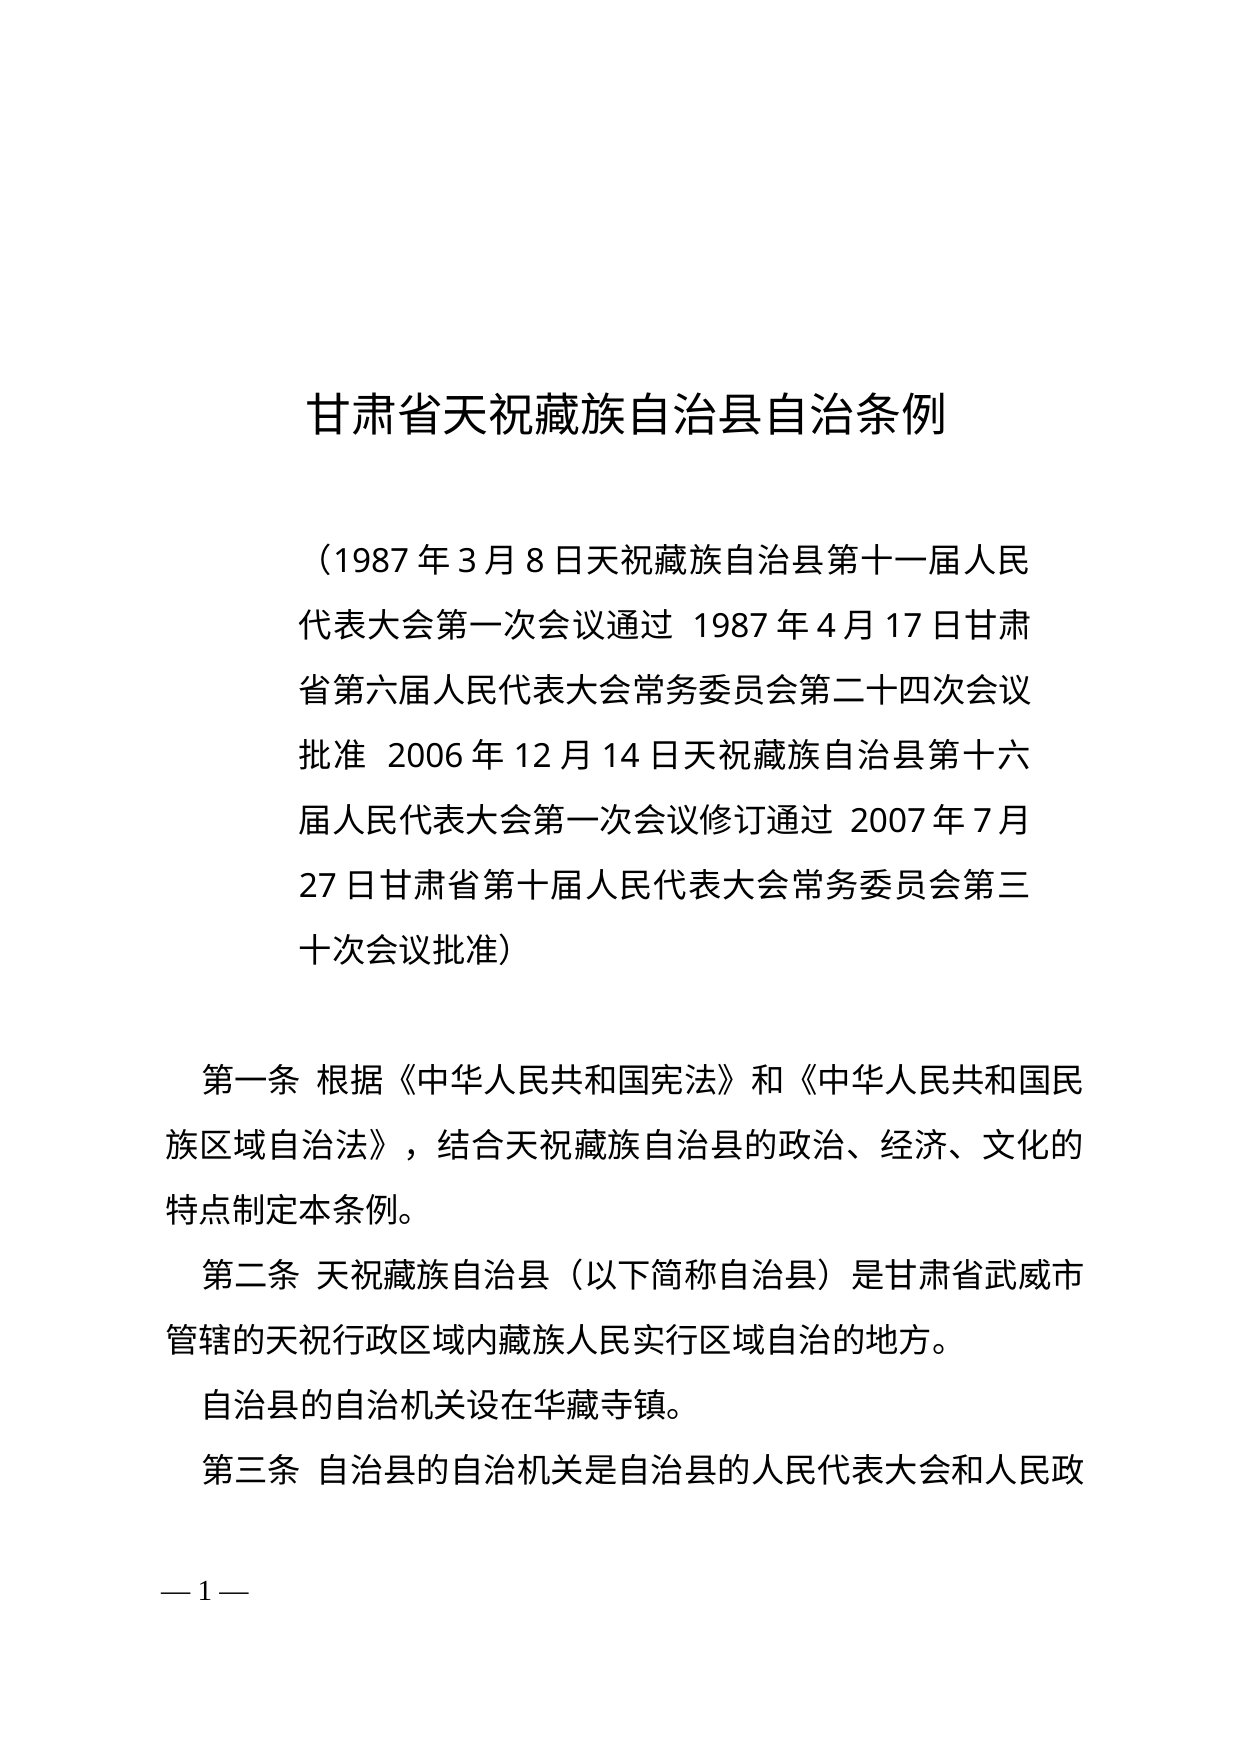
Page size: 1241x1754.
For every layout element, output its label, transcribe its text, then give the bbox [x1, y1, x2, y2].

text 第一条 根据《中华人民共和国宪法》和《中华人民共和国民族区域自治法》，结合天祝藏族自治县的政治、经济、文化的特点制定本条例。 [165, 1045, 1087, 1240]
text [165, 1435, 1087, 1500]
text 第二条 天祝藏族自治县（以下简称自治县）是甘肃省武威市管辖的天祝行政区域内藏族人民实行区域自治的地方。 [165, 1240, 1087, 1370]
text 甘肃省天祝藏族自治县自治条例 [165, 363, 1087, 460]
text 自治县的自治机关设在华藏寺镇。 [165, 1370, 1087, 1435]
text （1987年3月8日天祝藏族自治县第十一届人民代表大会第一次会议通过 1987年4月17日甘肃省第六届人民代表大会常务委员会第二十四次会议批准 2006年12月14日天祝藏族自治县第十六届人民代表大会第一次会议修订通过 2007年7月27日甘肃省第十届人民代表大会常务委员会第三十次会议批准） [299, 525, 1032, 980]
